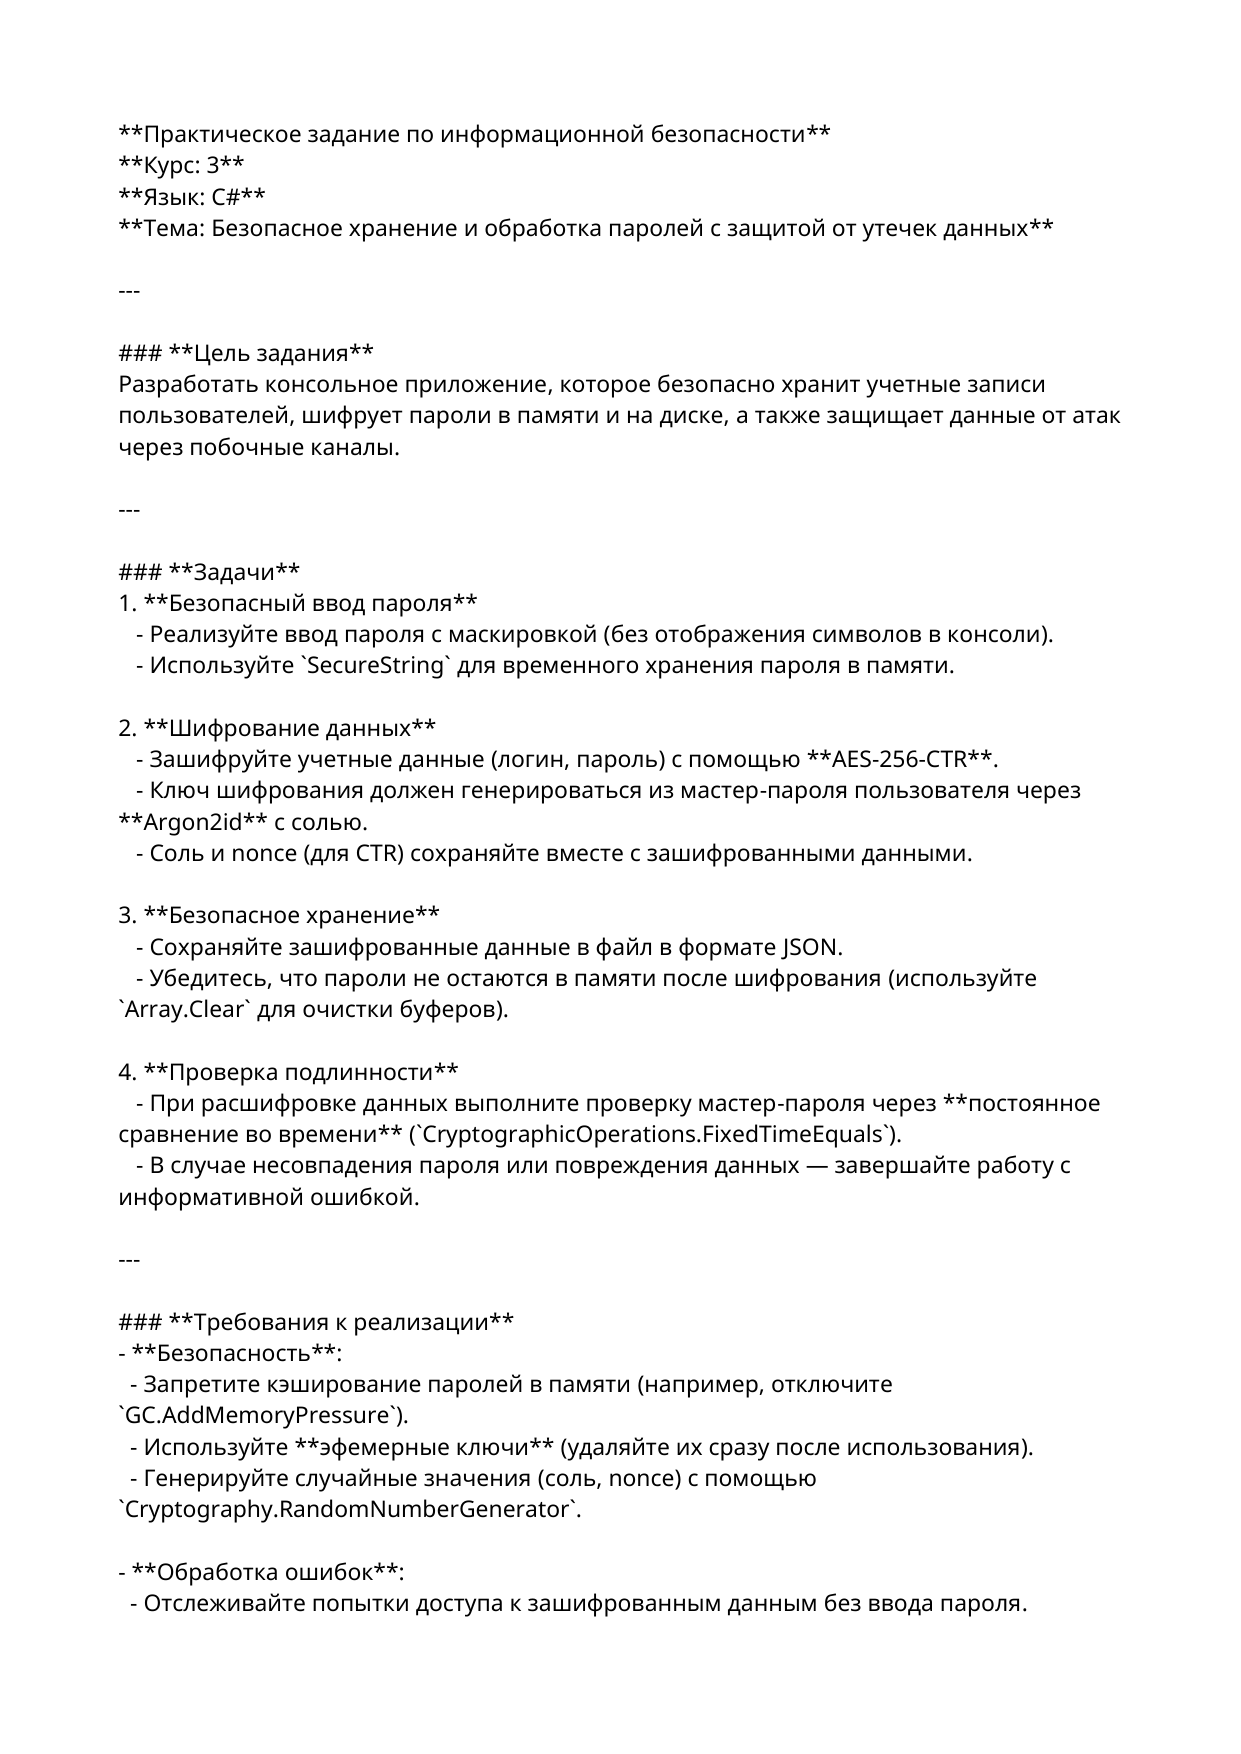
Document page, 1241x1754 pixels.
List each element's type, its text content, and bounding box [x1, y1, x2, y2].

text --- [118, 493, 1122, 524]
text - При расшифровке данных выполните проверку мастер-пароля через **постоянное сравнение во времени** (`CryptographicOperations.FixedTimeEquals`). [118, 1087, 1122, 1149]
text **Язык: C#** [118, 181, 1122, 212]
text - Используйте **эфемерные ключи** (удаляйте их сразу после использования). [118, 1431, 1122, 1462]
text --- [118, 1243, 1122, 1274]
text --- [118, 274, 1122, 306]
text **Практическое задание по информационной безопасности** [118, 118, 1122, 149]
text Разработать консольное приложение, которое безопасно хранит учетные записи пользователей, шифрует пароли в памяти и на диске, а также защищает данные от атак через побочные каналы. [118, 368, 1122, 462]
text - Убедитесь, что пароли не остаются в памяти после шифрования (используйте `Array.Clear` для очистки буферов). [118, 962, 1122, 1024]
text ### **Цель задания** [118, 337, 1122, 368]
text 1. **Безопасный ввод пароля** [118, 587, 1122, 618]
text - Зашифруйте учетные данные (логин, пароль) с помощью **AES-256-CTR**. [118, 743, 1122, 774]
text - Генерируйте случайные значения (соль, nonce) с помощью `Cryptography.RandomNumberGenerator`. [118, 1462, 1122, 1524]
text - В случае несовпадения пароля или повреждения данных — завершайте работу с информативной ошибкой. [118, 1149, 1122, 1212]
text **Тема: Безопасное хранение и обработка паролей с защитой от утечек данных** [118, 212, 1122, 243]
text - Отслеживайте попытки доступа к зашифрованным данным без ввода пароля. [118, 1587, 1122, 1618]
text - Запретите кэширование паролей в памяти (например, отключите `GC.AddMemoryPressure`). [118, 1368, 1122, 1431]
text - Соль и nonce (для CTR) сохраняйте вместе с зашифрованными данными. [118, 837, 1122, 868]
text - **Безопасность**: [118, 1337, 1122, 1368]
text 4. **Проверка подлинности** [118, 1056, 1122, 1087]
text - Реализуйте ввод пароля с маскировкой (без отображения символов в консоли). [118, 618, 1122, 649]
text - Ключ шифрования должен генерироваться из мастер-пароля пользователя через **Argon2id** с солью. [118, 774, 1122, 837]
text 2. **Шифрование данных** [118, 712, 1122, 743]
text - Используйте `SecureString` для временного хранения пароля в памяти. [118, 649, 1122, 681]
text - **Обработка ошибок**: [118, 1556, 1122, 1587]
text **Курс: 3** [118, 149, 1122, 181]
text 3. **Безопасное хранение** [118, 899, 1122, 931]
text - Сохраняйте зашифрованные данные в файл в формате JSON. [118, 931, 1122, 962]
text ### **Требования к реализации** [118, 1306, 1122, 1337]
text ### **Задачи** [118, 556, 1122, 587]
